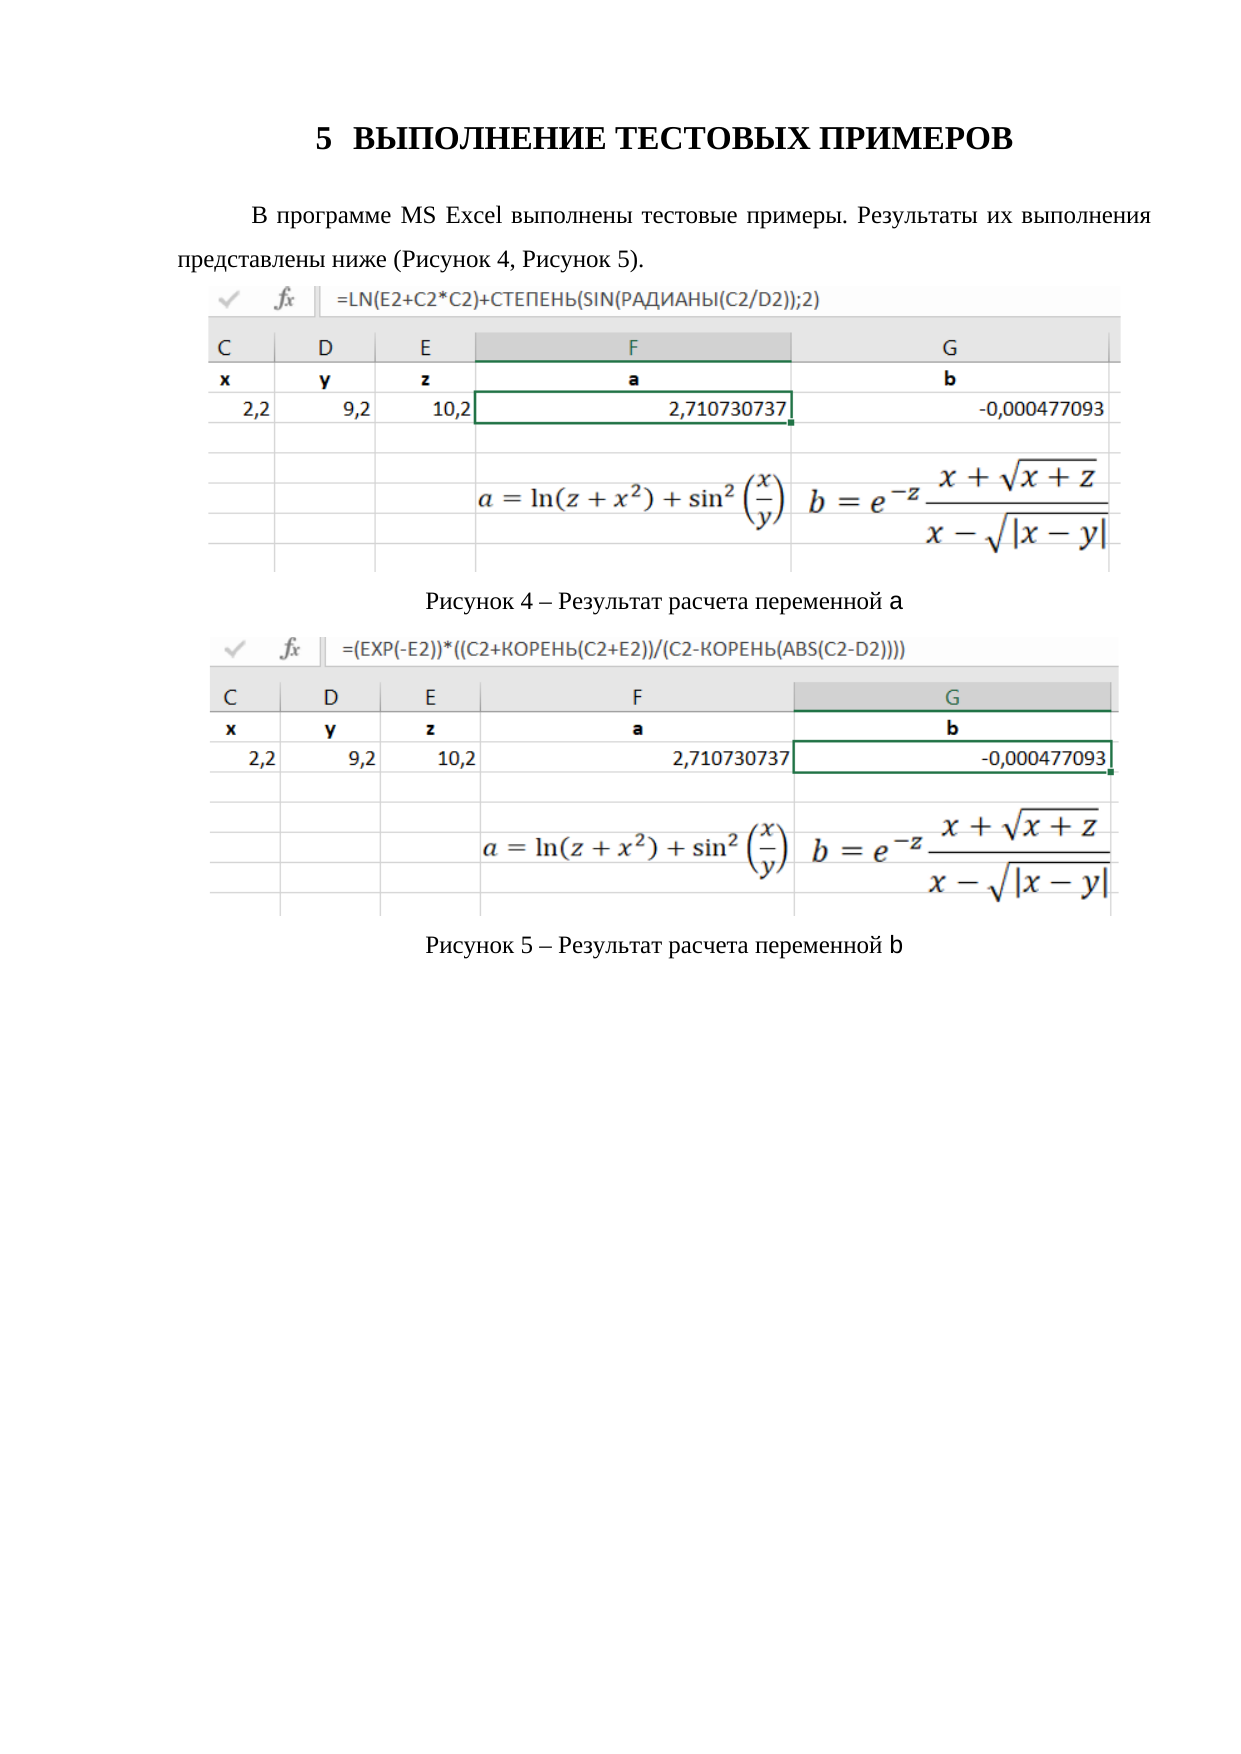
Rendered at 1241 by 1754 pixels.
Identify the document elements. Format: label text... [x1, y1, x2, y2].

text Рисунок 5 – Результат расчета переменной b [177, 930, 1152, 961]
text Рисунок 4 – Результат расчета переменной a [177, 586, 1152, 617]
text В программе MS Excel выполнены тестовые примеры. Результаты их выполнения представлены ниже (Рисунок 4, Рисунок 5). [177, 201, 1152, 272]
text Выполнение тестовых примеров [177, 118, 1152, 156]
picture [209, 637, 1119, 916]
picture [208, 286, 1121, 572]
